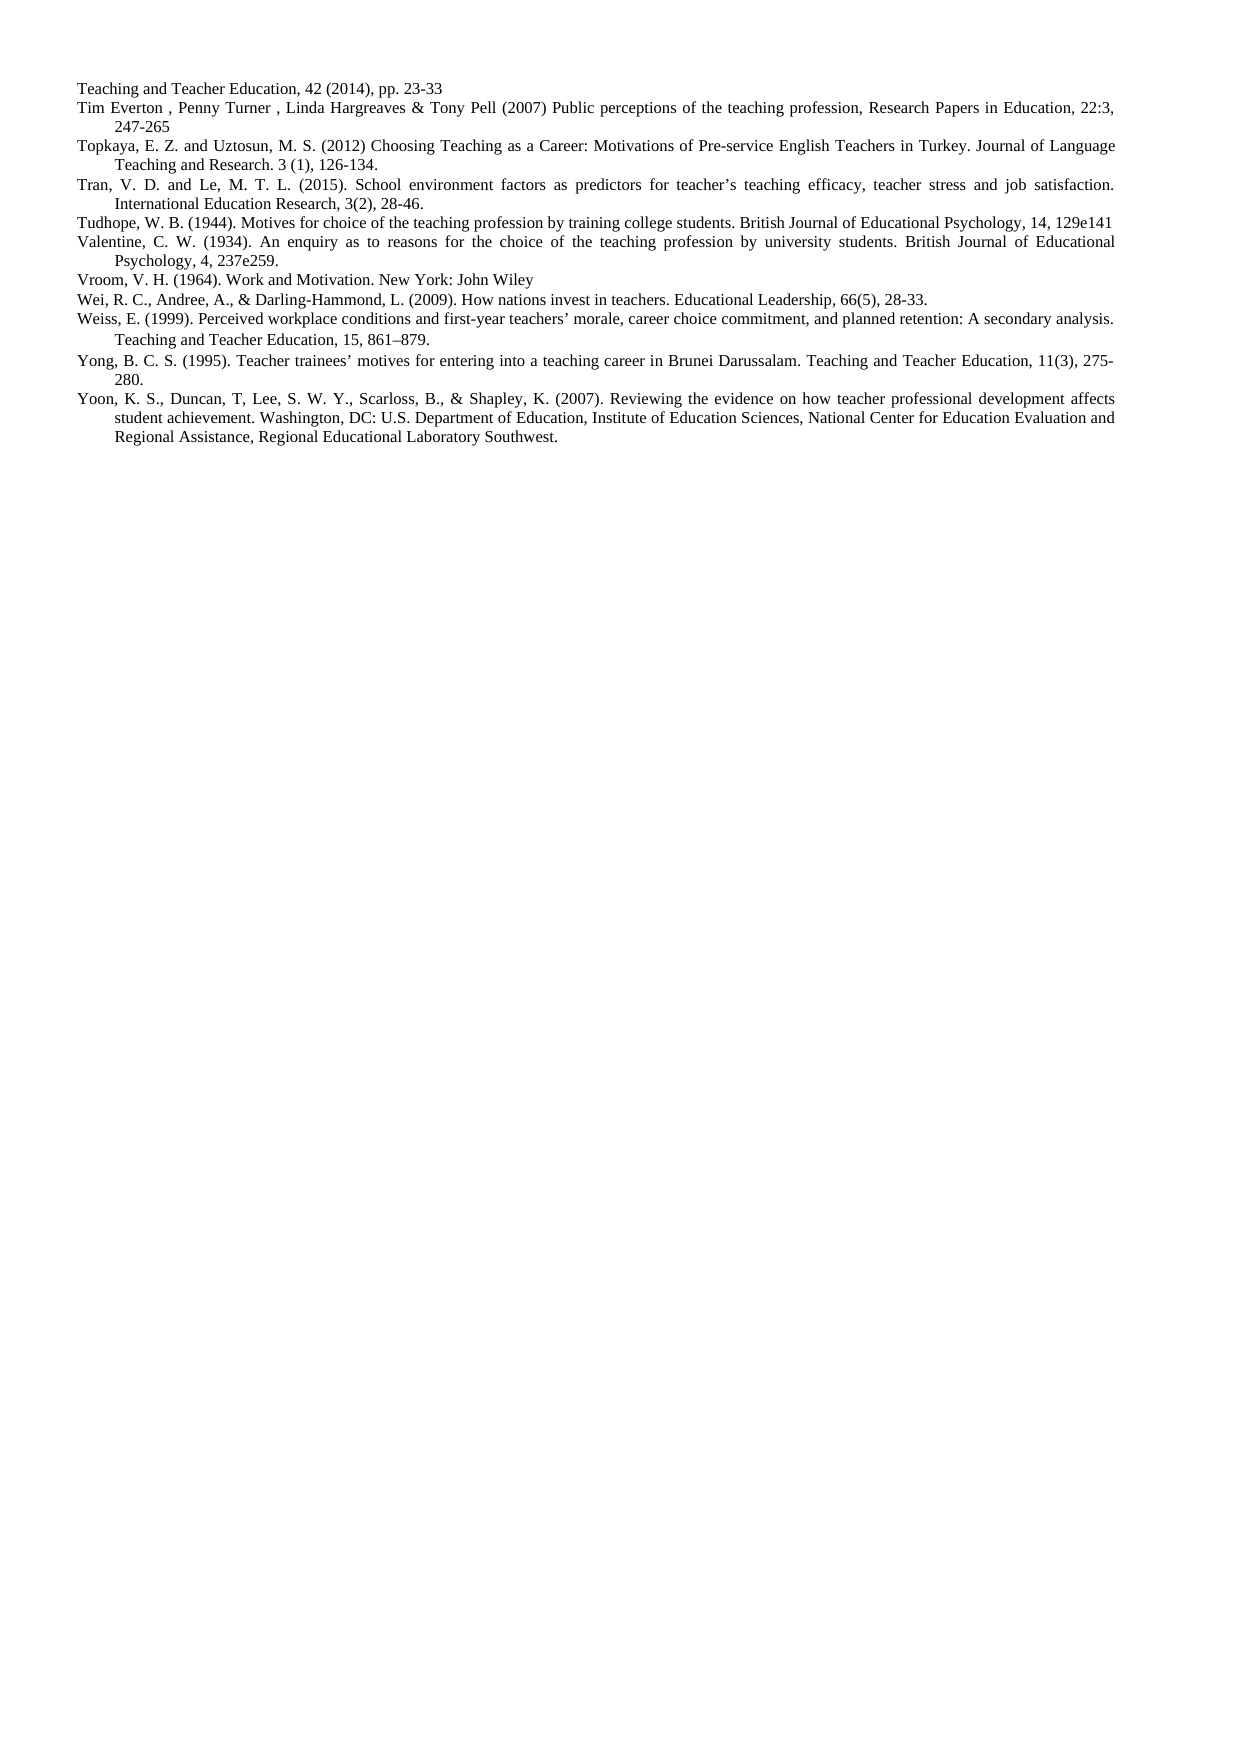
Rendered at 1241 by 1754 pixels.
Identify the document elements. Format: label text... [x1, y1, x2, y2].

list Weiss, E. (1999). Perceived workplace conditions and first-year teachers’ morale, career choice commitment, and planned retention: A secondary analysis. Teaching and Teacher Education, 15, 861–879. [77, 308, 1116, 350]
list Yong, B. C. S. (1995). Teacher trainees’ motives for entering into a teaching career in Brunei Darussalam. Teaching and Teacher Education, 11(3), 275-280. [77, 350, 1116, 389]
list Yoon, K. S., Duncan, T, Lee, S. W. Y., Scarloss, B., & Shapley, K. (2007). Reviewing the evidence on how teacher professional development affects student achievement. Washington, DC: U.S. Department of Education, Institute of Education Sciences, National Center for Education Evaluation and Regional Assistance, Regional Educational Laboratory Southwest. [77, 389, 1116, 446]
list Tim Everton , Penny Turner , Linda Hargreaves & Tony Pell (2007) Public perceptions of the teaching profession, Research Papers in Education, 22:3, 247-265 [77, 98, 1116, 136]
list Tudhope, W. B. (1944). Motives for choice of the teaching profession by training college students. British Journal of Educational Psychology, 14, 129e141 [77, 213, 1116, 232]
list Wei, R. C., Andree, A., & Darling-Hammond, L. (2009). How nations invest in teachers. Educational Leadership, 66(5), 28-33. [77, 289, 1116, 308]
list Vroom, V. H. (1964). Work and Motivation. New York: John Wiley [77, 270, 1116, 289]
list Tran, V. D. and Le, M. T. L. (2015). School environment factors as predictors for teacher’s teaching efficacy, teacher stress and job satisfaction. International Education Research, 3(2), 28-46. [77, 174, 1116, 213]
list Valentine, C. W. (1934). An enquiry as to reasons for the choice of the teaching profession by university students. British Journal of Educational Psychology, 4, 237e259. [77, 232, 1116, 270]
list Topkaya, E. Z. and Uztosun, M. S. (2012) Choosing Teaching as a Career: Motivations of Pre-service English Teachers in Turkey. Journal of Language Teaching and Research. 3 (1), 126-134. [77, 136, 1116, 174]
list Teaching and Teacher Education, 42 (2014), pp. 23-33 [77, 78, 1116, 98]
